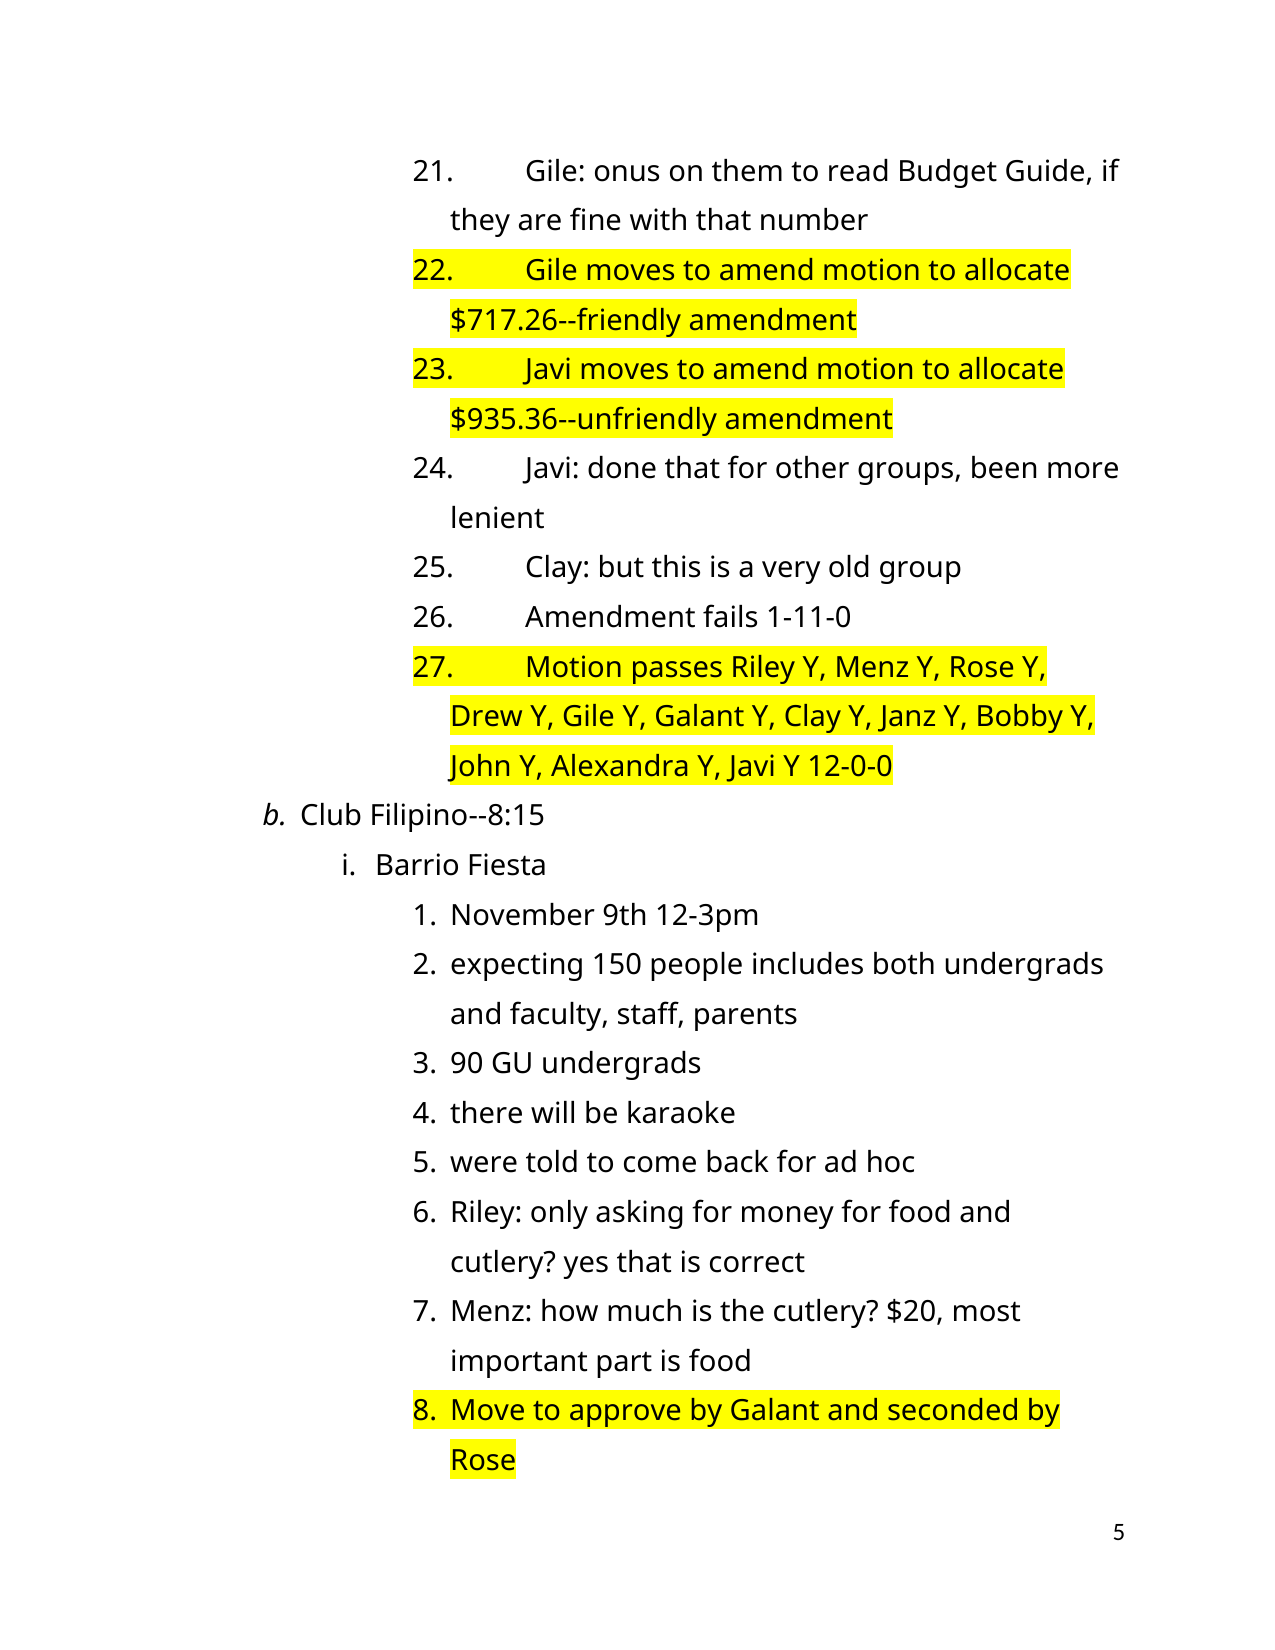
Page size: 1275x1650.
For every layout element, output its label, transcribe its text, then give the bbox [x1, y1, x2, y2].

list Motion passes Riley Y, Menz Y, Rose Y, Drew Y, Gile Y, Galant Y, Clay Y, Janz Y, Bobby Y, John Y, Alexandra Y, Javi Y 12-0-0 [412, 646, 1125, 785]
list Move to approve by Galant and seconded by Rose [412, 1389, 1125, 1479]
list Club Filipino--8:15 [262, 794, 1125, 834]
list 90 GU undergrads [412, 1042, 1125, 1082]
list Gile moves to amend motion to allocate $717.26--friendly amendment [412, 249, 1125, 338]
list Javi moves to amend motion to allocate $935.36--unfriendly amendment [412, 348, 1125, 438]
list Riley: only asking for money for food and cutlery? yes that is correct [412, 1191, 1125, 1281]
list there will be karaoke [412, 1092, 1125, 1132]
list were told to come back for ad hoc [412, 1142, 1125, 1181]
list Barrio Fiesta [356, 844, 1125, 884]
list Menz: how much is the cutlery? $20, most important part is food [412, 1290, 1125, 1380]
list Amendment fails 1-11-0 [412, 596, 1125, 636]
list Clay: but this is a very old group [412, 547, 1125, 586]
list expecting 150 people includes both undergrads and faculty, staff, parents [412, 943, 1125, 1033]
list Gile: onus on them to read Budget Guide, if they are fine with that number [412, 150, 1125, 239]
list November 9th 12-3pm [412, 894, 1125, 933]
list Javi: done that for other groups, been more lenient [412, 447, 1125, 537]
